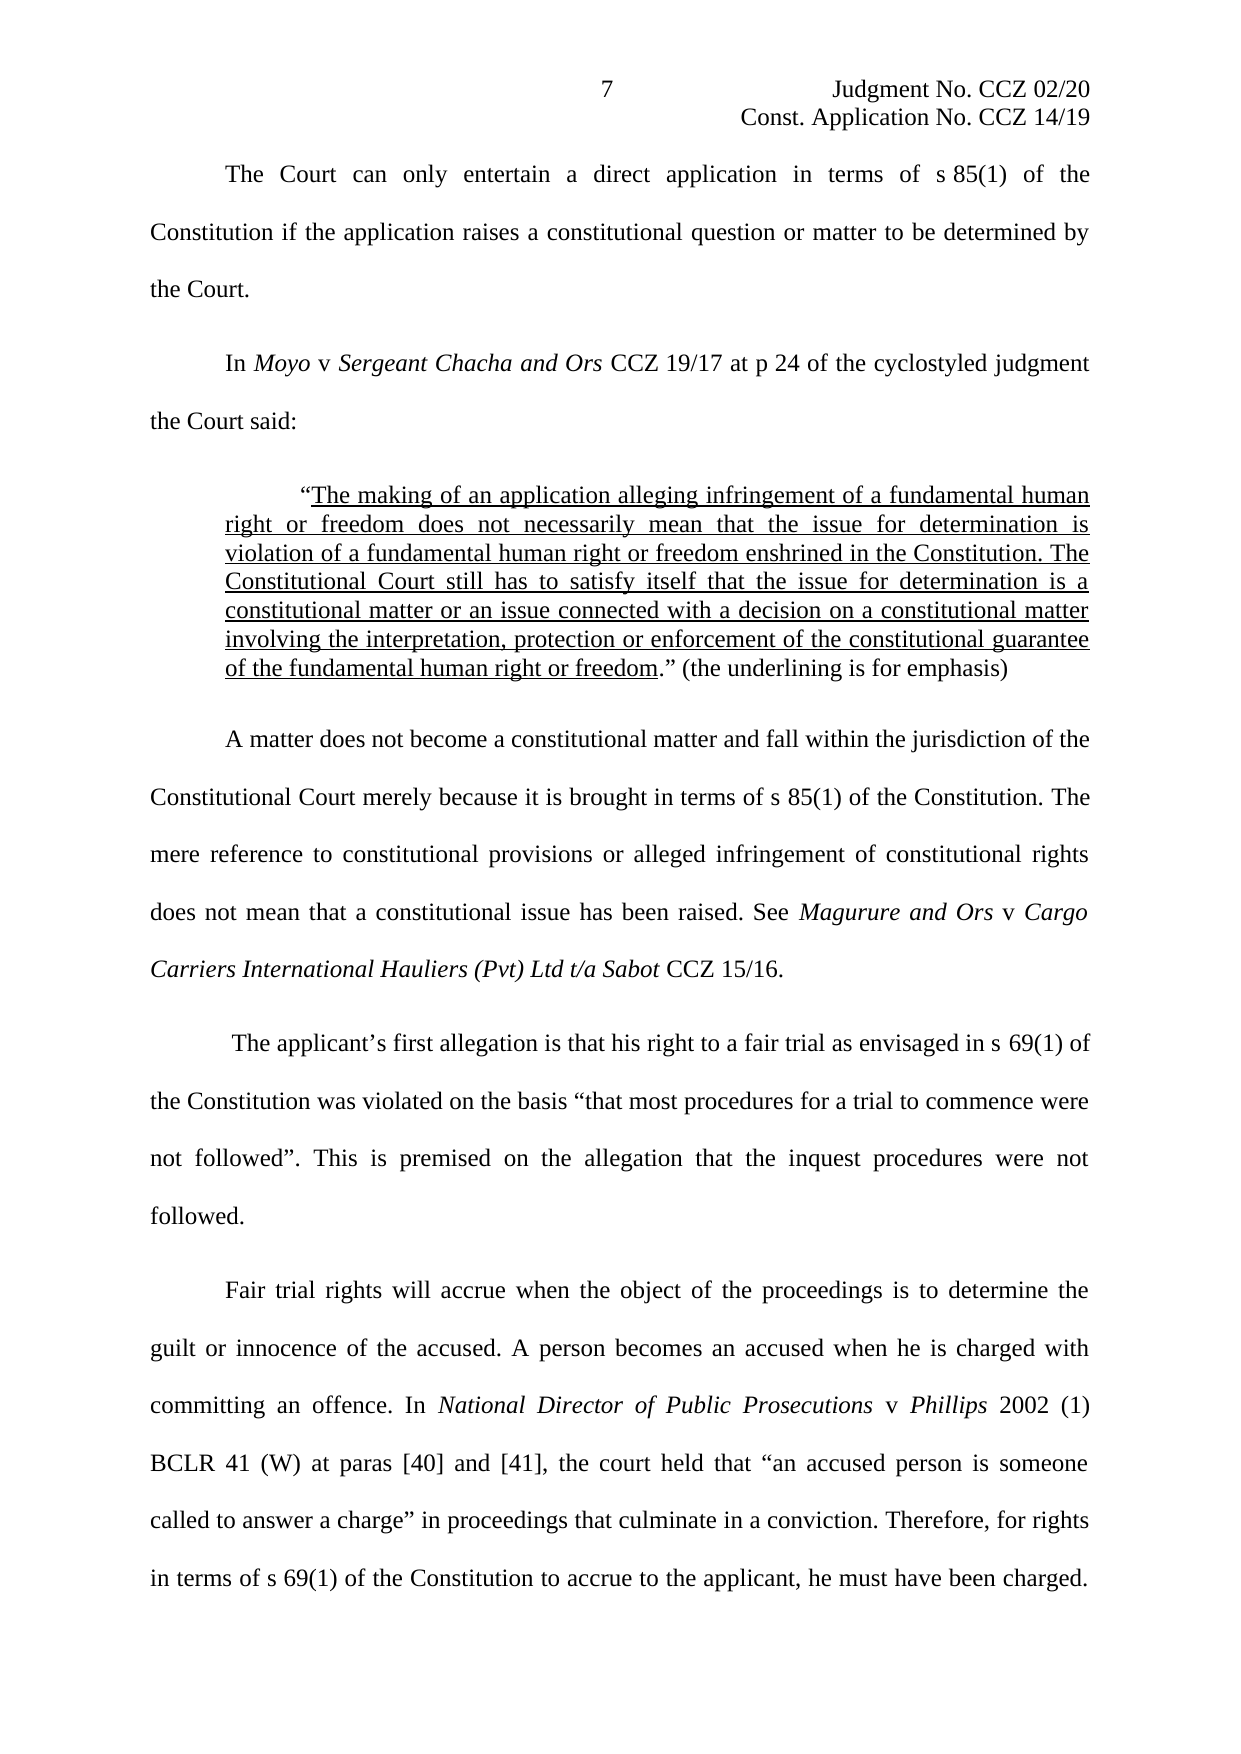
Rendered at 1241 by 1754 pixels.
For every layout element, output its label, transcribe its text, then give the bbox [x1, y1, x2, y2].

text A matter does not become a constitutional matter and fall within the jurisdiction of the Constitutional Court merely because it is brought in terms of s 85(1) of the Constitution. The mere reference to constitutional provisions or alleged infringement of constitutional rights does not mean that a constitutional issue has been raised. See Magurure and Ors v Cargo Carriers International Hauliers (Pvt) Ltd t/a Sabot CCZ 15/16. [150, 724, 1090, 983]
text The applicant’s first allegation is that his right to a fair trial as envisaged in s 69(1) of the Constitution was violated on the basis “that most procedures for a trial to commence were not followed”. This is premised on the allegation that the inquest procedures were not followed. [150, 1028, 1090, 1230]
text The Court can only entertain a direct application in terms of s 85(1) of the Constitution if the application raises a constitutional question or matter to be determined by the Court. [150, 159, 1090, 303]
list “The making of an application alleging infringement of a fundamental human right or freedom does not necessarily mean that the issue for determination is violation of a fundamental human right or freedom enshrined in the Constitution. The Constitutional Court still has to satisfy itself that the issue for determination is a constitutional matter or an issue connected with a decision on a constitutional matter involving the interpretation, protection or enforcement of the constitutional guarantee of the fundamental human right or freedom.” (the underlining is for emphasis) [225, 480, 1090, 534]
list “The making of an application alleging infringement of a fundamental human right or freedom does not necessarily mean that the issue for determination is violation of a fundamental human right or freedom enshrined in the Constitution. The Constitutional Court still has to satisfy itself that the issue for determination is a constitutional matter or an issue connected with a decision on a constitutional matter involving the interpretation, protection or enforcement of the constitutional guarantee of the fundamental human right or freedom.” (the underlining is for emphasis) [225, 564, 1090, 649]
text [150, 1275, 1090, 1591]
text In Moyo v Sergeant Chacha and Ors CCZ 19/17 at p 24 of the cyclostyled judgment the Court said: [150, 348, 1090, 435]
